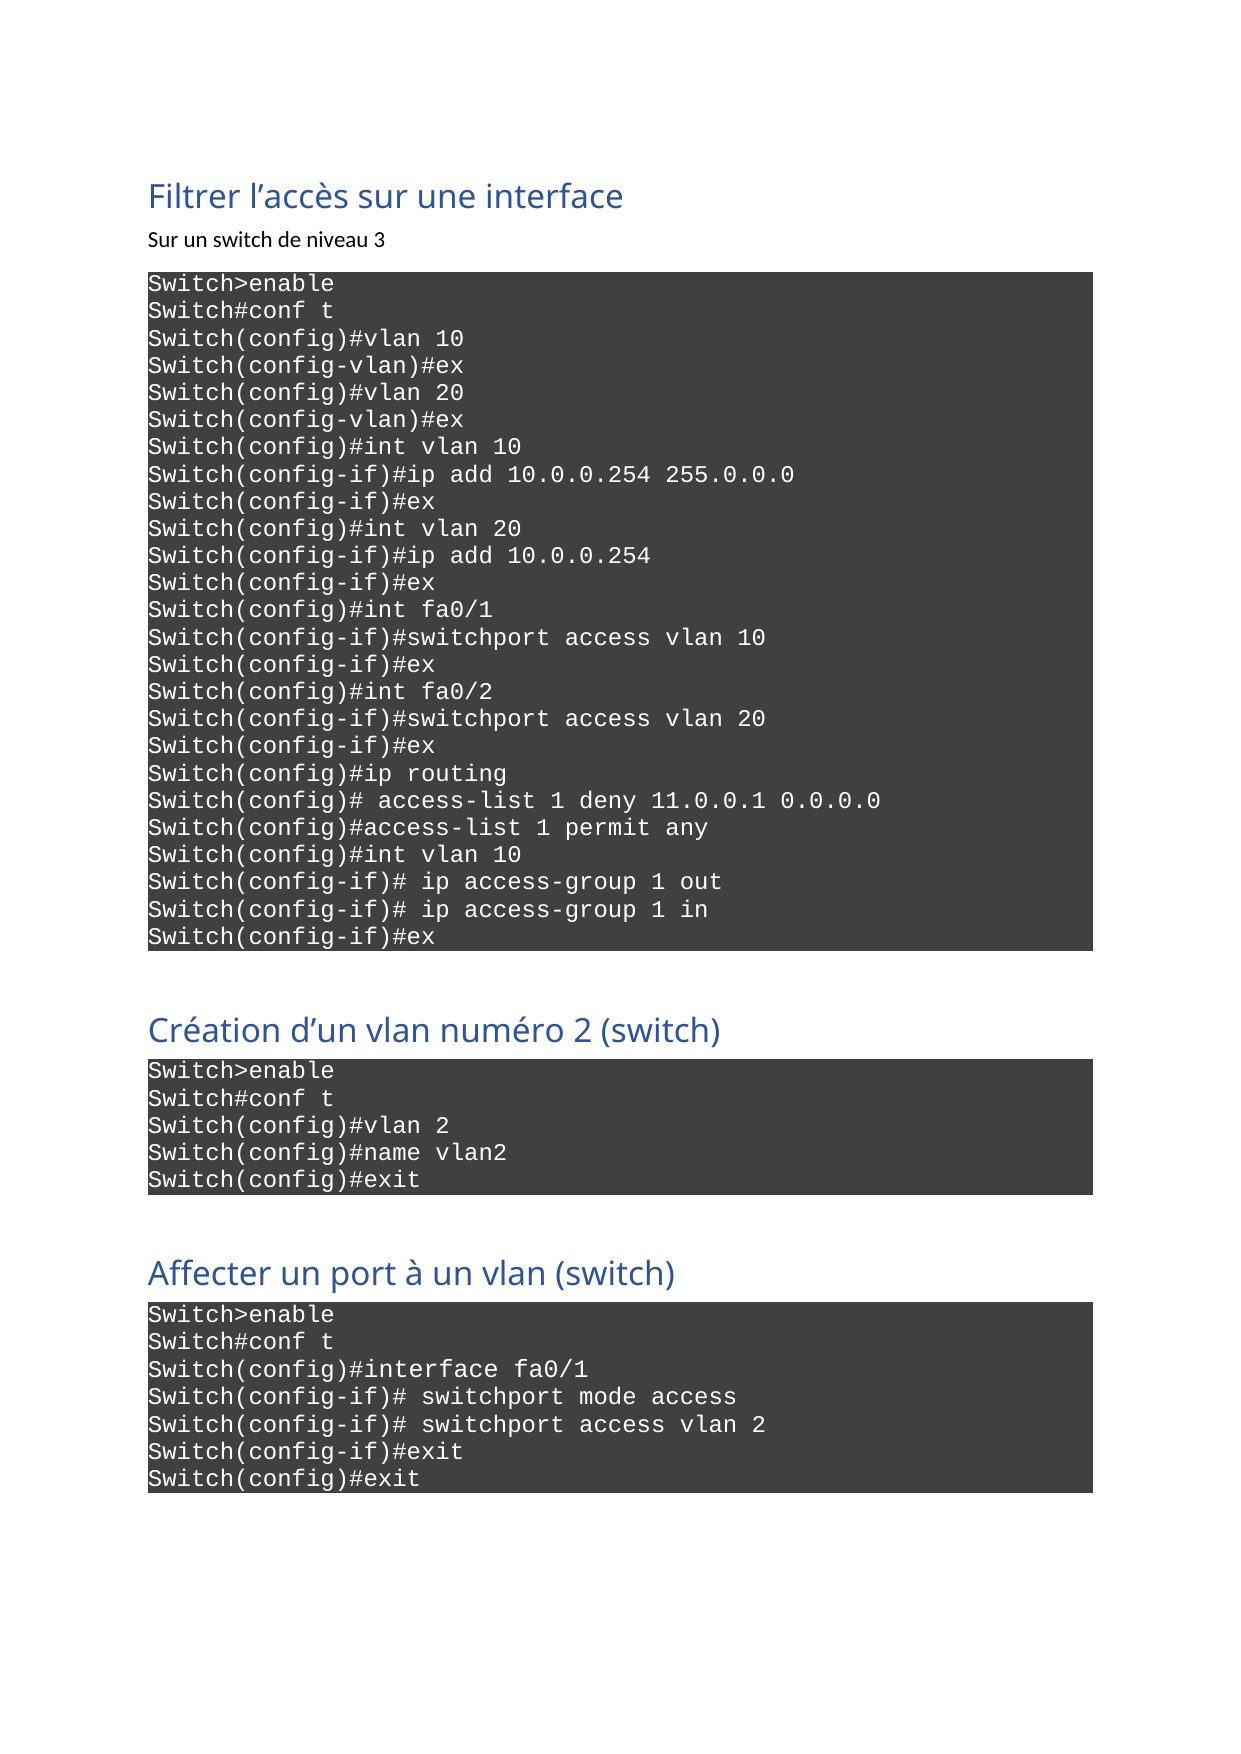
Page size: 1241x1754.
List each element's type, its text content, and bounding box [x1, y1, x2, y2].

text Switch(config)#vlan 2 [148, 1113, 1093, 1140]
text Switch(config)#exit [148, 1167, 1093, 1195]
text Switch(config-if)#switchport access vlan 10 [148, 625, 1093, 652]
text Switch(config)#ip routing [148, 761, 1093, 788]
text Switch(config)#int vlan 10 [148, 435, 1093, 462]
text Sur un switch de niveau 3 [148, 225, 1093, 253]
text Switch#conf t [148, 299, 1093, 326]
text Switch(config-if)# ip access-group 1 out [148, 870, 1093, 897]
text Switch(config)#vlan 20 [148, 380, 1093, 408]
text Switch(config)# access-list 1 deny 11.0.0.1 0.0.0.0 [148, 788, 1093, 815]
text Switch(config)#int fa0/2 [148, 679, 1093, 707]
text Switch(config-if)# switchport mode access [148, 1385, 1093, 1412]
subtitle Création d’un vlan numéro 2 (switch) [148, 1007, 1093, 1052]
text Switch(config)#interface fa0/1 [148, 1356, 1093, 1385]
text Switch(config-if)#exit [148, 1439, 1093, 1466]
text Switch>enable [148, 1059, 1093, 1086]
text Switch(config-if)#ex [148, 571, 1093, 598]
subtitle Filtrer l’accès sur une interface [148, 173, 1093, 218]
text Switch(config-if)#ip add 10.0.0.254 [148, 543, 1093, 571]
text Switch#conf t [148, 1329, 1093, 1356]
subtitle Affecter un port à un vlan (switch) [148, 1250, 1093, 1295]
text Switch(config-if)#ip add 10.0.0.254 255.0.0.0 [148, 462, 1093, 489]
text Switch(config-if)#ex [148, 734, 1093, 761]
text Switch(config-if)#ex [148, 489, 1093, 516]
text Switch(config-if)#ex [148, 924, 1093, 951]
text Switch(config-if)#switchport access vlan 20 [148, 707, 1093, 734]
text Switch(config-vlan)#ex [148, 353, 1093, 380]
text Switch>enable [148, 1302, 1093, 1329]
text Switch(config-if)# switchport access vlan 2 [148, 1412, 1093, 1439]
text Switch(config-vlan)#ex [148, 408, 1093, 435]
text Switch(config-if)# ip access-group 1 in [148, 897, 1093, 924]
text Switch#conf t [148, 1086, 1093, 1113]
text Switch>enable [148, 272, 1093, 299]
text Switch(config)#exit [148, 1466, 1093, 1493]
text Switch(config)#access-list 1 permit any [148, 815, 1093, 843]
text Switch(config-if)#ex [148, 652, 1093, 679]
text Switch(config)#int vlan 10 [148, 843, 1093, 870]
text Switch(config)#int vlan 20 [148, 516, 1093, 543]
text Switch(config)#name vlan2 [148, 1140, 1093, 1167]
text Switch(config)#int fa0/1 [148, 598, 1093, 625]
text Switch(config)#vlan 10 [148, 326, 1093, 353]
